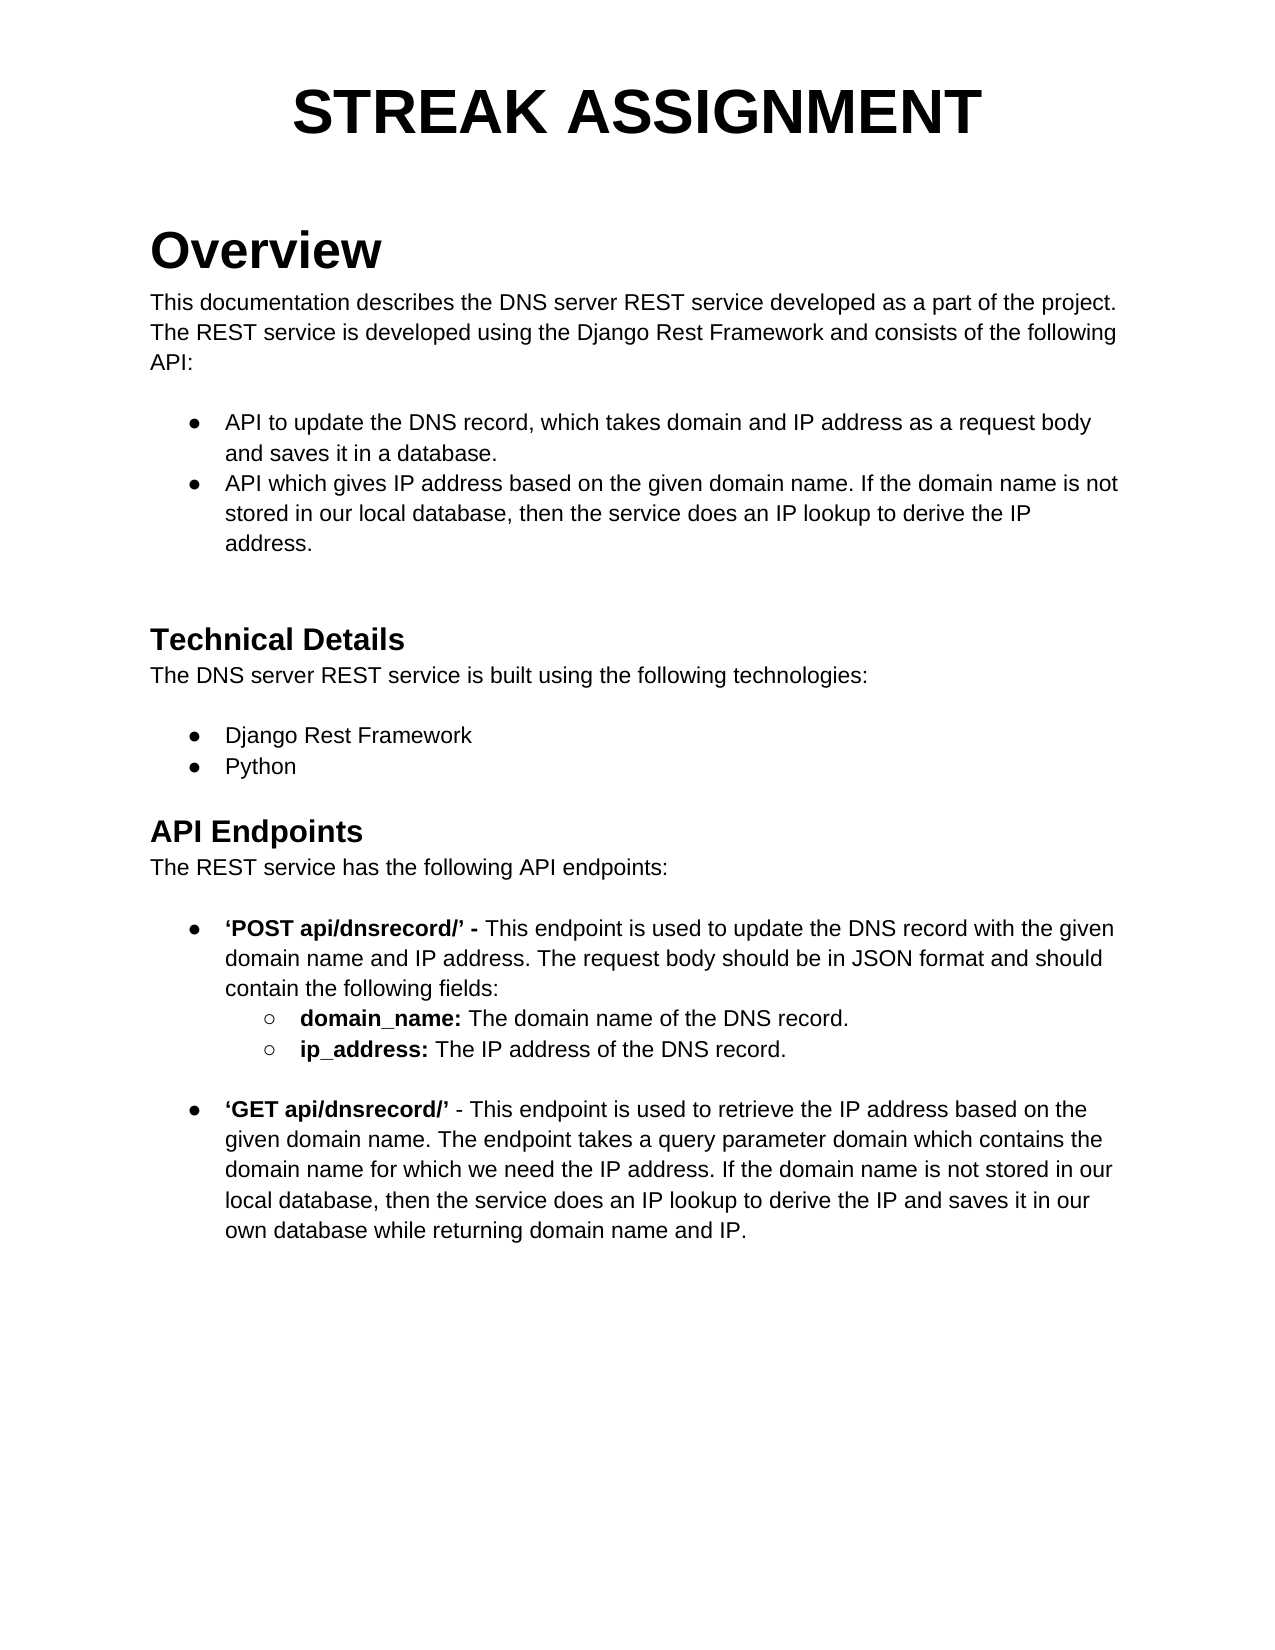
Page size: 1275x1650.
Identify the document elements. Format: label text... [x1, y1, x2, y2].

list domain_name: The domain name of the DNS record. [262, 1005, 1125, 1032]
list ip_address: The IP address of the DNS record. [262, 1036, 1125, 1062]
list Django Rest Framework [187, 722, 1125, 749]
text The REST service has the following API endpoints: [150, 854, 1125, 881]
list API which gives IP address based on the given domain name. If the domain name is not stored in our local database, then the service does an IP lookup to derive the IP address. [187, 470, 1125, 556]
text Technical Details [150, 621, 1125, 657]
text API Endpoints [150, 813, 1125, 849]
list ‘GET api/dnsrecord/’ - This endpoint is used to retrieve the IP address based on the given domain name. The endpoint takes a query parameter domain which contains the domain name for which we need the IP address. If the domain name is not stored in our local database, then the service does an IP lookup to derive the IP and saves it in our own database while returning domain name and IP. [187, 1096, 1125, 1243]
text Overview [150, 219, 1125, 279]
text The DNS server REST service is built using the following technologies: [150, 662, 1125, 688]
list API to update the DNS record, which takes domain and IP address as a request body and saves it in a database. [187, 409, 1125, 466]
text This documentation describes the DNS server REST service developed as a part of the project. The REST service is developed using the Django Rest Framework and consists of the following API: [150, 288, 1125, 375]
list Python [187, 753, 1125, 779]
list ‘POST api/dnsrecord/’ - This endpoint is used to update the DNS record with the given domain name and IP address. The request body should be in JSON format and should contain the following fields: [187, 915, 1125, 1001]
